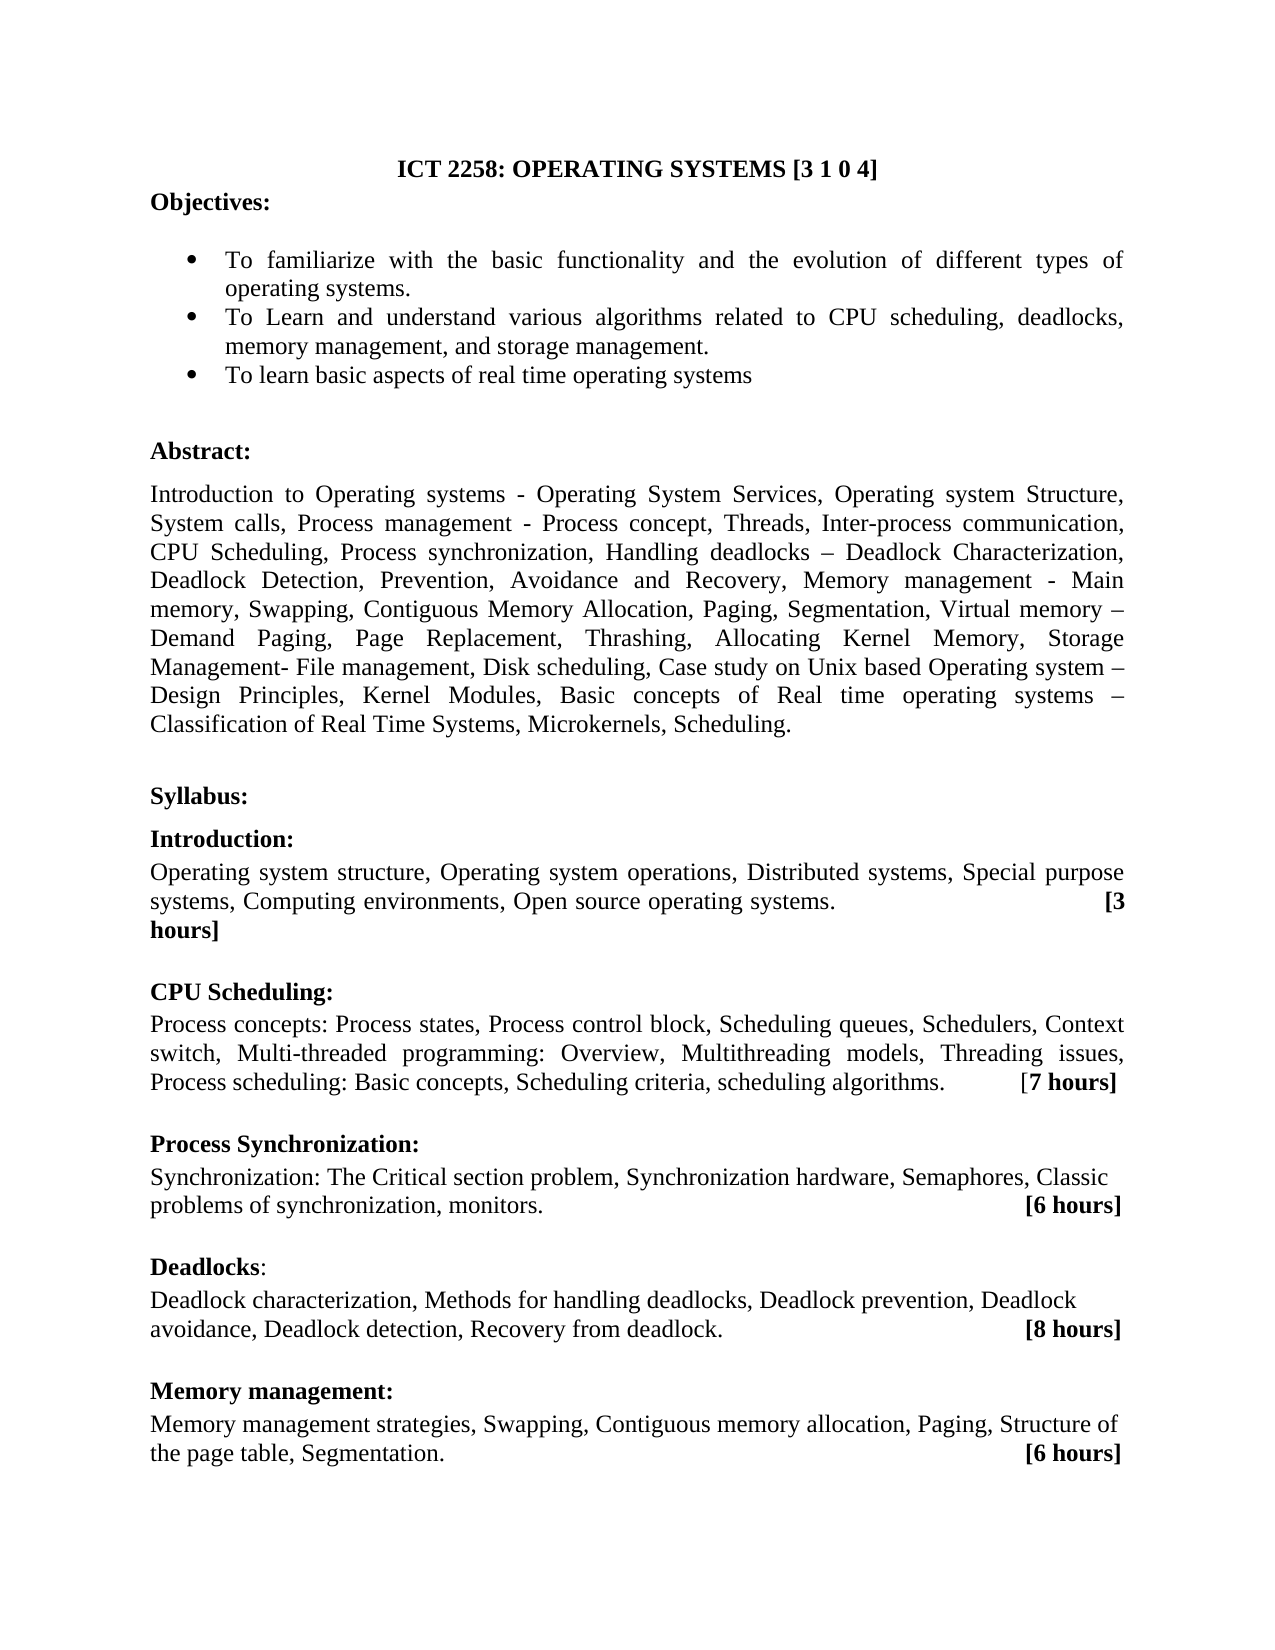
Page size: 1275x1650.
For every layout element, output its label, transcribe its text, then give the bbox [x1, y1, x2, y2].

text Operating system structure, Operating system operations, Distributed systems, Special purpose systems, Computing environments, Open source operating systems. [3 hours] [150, 857, 1125, 943]
text Deadlock characterization, Methods for handling deadlocks, Deadlock prevention, Deadlock avoidance, Deadlock detection, Recovery from deadlock. [8 hours] [150, 1285, 1125, 1343]
subtitle ICT 2258: OPERATING SYSTEMS [3 1 0 4] [150, 154, 1125, 183]
text Synchronization: The Critical section problem, Synchronization hardware, Semaphores, Classic problems of synchronization, monitors. [6 hours] [150, 1162, 1125, 1219]
text Introduction to Operating systems - Operating System Services, Operating system Structure, System calls, Process management - Process concept, Threads, Inter-process communication, CPU Scheduling, Process synchronization, Handling deadlocks – Deadlock Characterization, Deadlock Detection, Prevention, Avoidance and Recovery, Memory management - Main memory, Swapping, Contiguous Memory Allocation, Paging, Segmentation, Virtual memory – Demand Paging, Page Replacement, Thrashing, Allocating Kernel Memory, Storage Management- File management, Disk scheduling, Case study on Unix based Operating system – Design Principles, Kernel Modules, Basic concepts of Real time operating systems – Classification of Real Time Systems, Microkernels, Scheduling. [150, 479, 1125, 738]
text Introduction: [150, 824, 1125, 853]
text Memory management strategies, Swapping, Contiguous memory allocation, Paging, Structure of the page table, Segmentation. [6 hours] [150, 1409, 1125, 1466]
list To familiarize with the basic functionality and the evolution of different types of operating systems. [187, 245, 1125, 302]
text Deadlocks: [150, 1252, 1125, 1281]
text Abstract: [150, 436, 1125, 465]
text Process concepts: Process states, Process control block, Scheduling queues, Schedulers, Context switch, Multi-threaded programming: Overview, Multithreading models, Threading issues, Process scheduling: Basic concepts, Scheduling criteria, scheduling algorithms. [7 hours] [150, 1009, 1125, 1096]
text Memory management: [150, 1376, 1125, 1405]
text Syllabus: [150, 781, 1125, 810]
list To Learn and understand various algorithms related to CPU scheduling, deadlocks, memory management, and storage management. [187, 302, 1125, 360]
text Objectives: [150, 187, 1125, 216]
list To learn basic aspects of real time operating systems [187, 360, 1125, 388]
text CPU Scheduling: [150, 977, 1125, 1005]
text Process Synchronization: [150, 1129, 1125, 1158]
